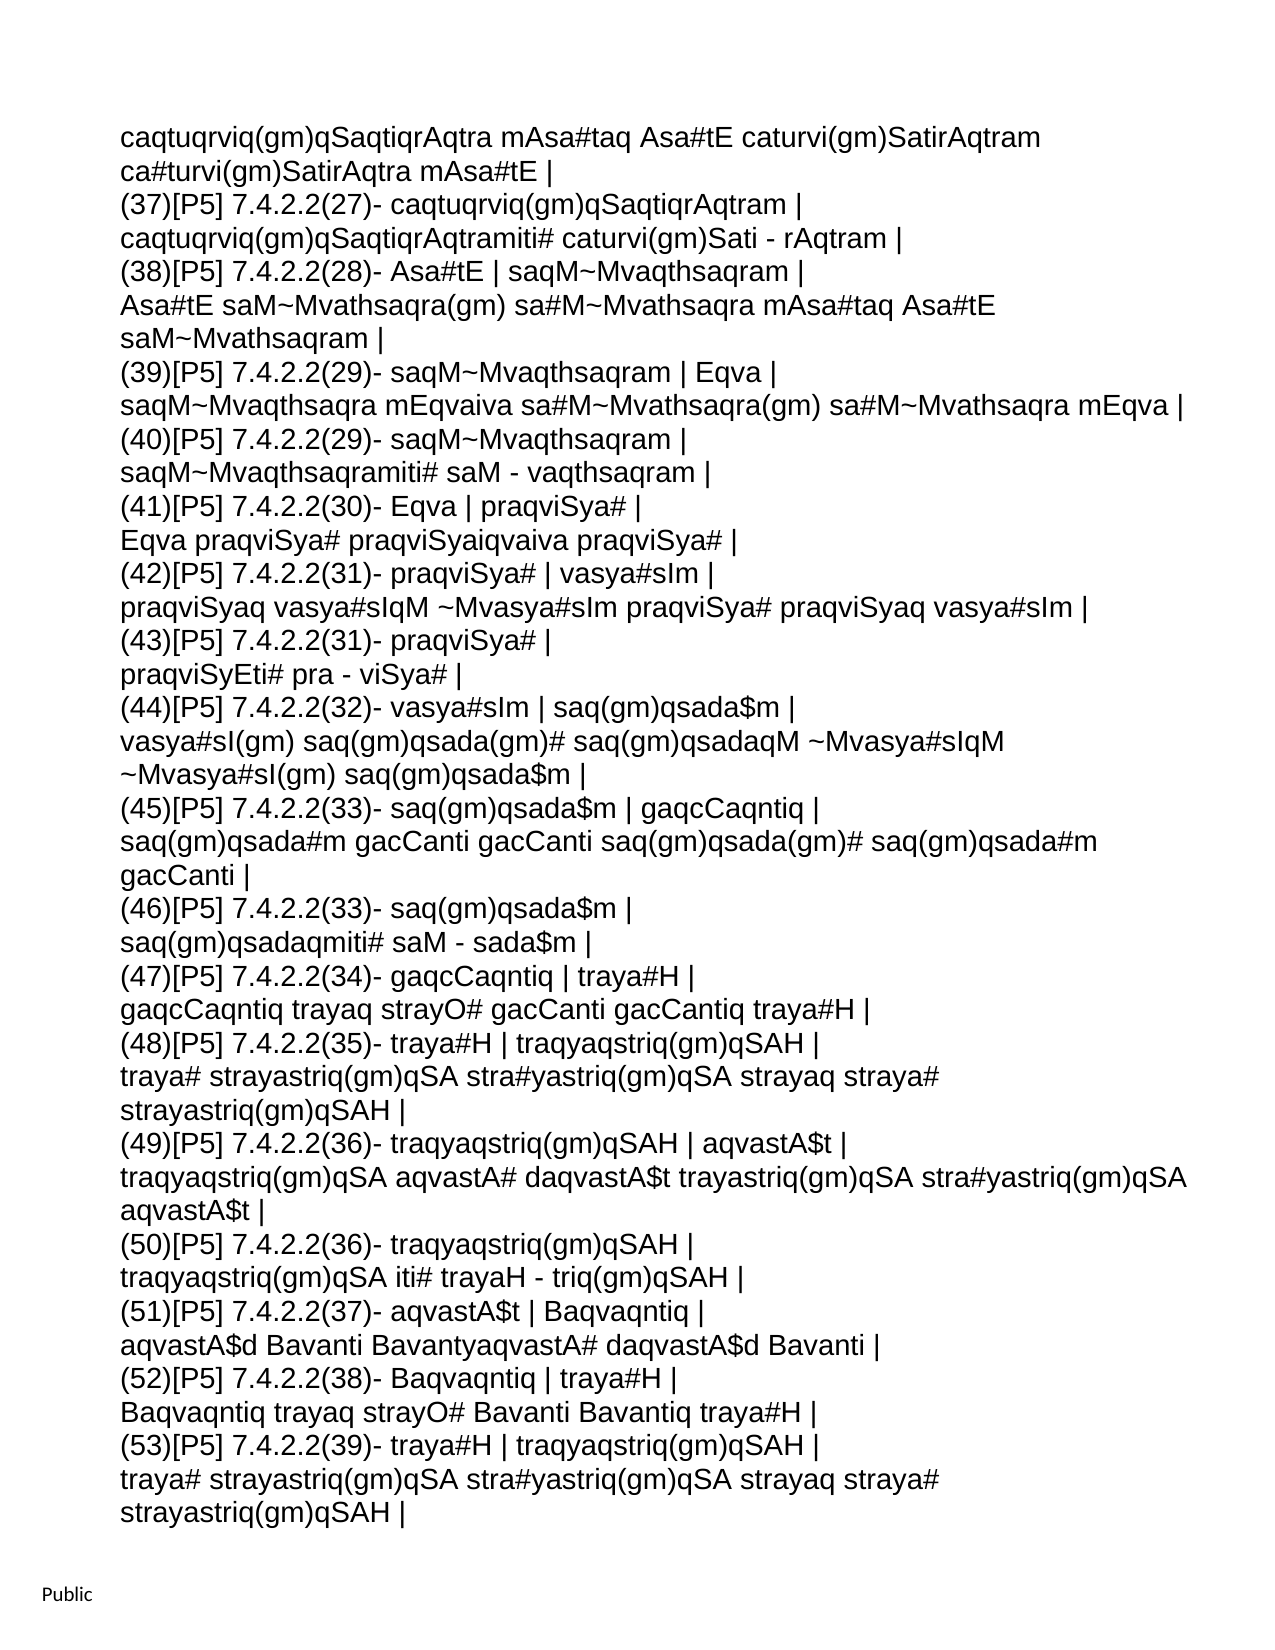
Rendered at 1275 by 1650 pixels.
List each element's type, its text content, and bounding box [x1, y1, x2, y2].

text saq(gm)qsada#m gacCanti gacCanti saq(gm)qsada(gm)# saq(gm)qsada#m gacCanti | [120, 824, 1200, 891]
text (41)[P5] 7.4.2.2(30)- Eqva | praqviSya# | [120, 489, 1200, 522]
text (40)[P5] 7.4.2.2(29)- saqM~Mvaqthsaqram | [120, 422, 1200, 455]
text traya# strayastriq(gm)qSA stra#yastriq(gm)qSA strayaq straya# strayastriq(gm)qSAH | [120, 1462, 1200, 1529]
text saqM~Mvaqthsaqramiti# saM - vaqthsaqram | [120, 455, 1200, 489]
text praqviSyEti# pra - viSya# | [120, 657, 1200, 690]
text (44)[P5] 7.4.2.2(32)- vasya#sIm | saq(gm)qsada$m | [120, 690, 1200, 724]
text (47)[P5] 7.4.2.2(34)- gaqcCaqntiq | traya#H | [120, 958, 1200, 992]
text (46)[P5] 7.4.2.2(33)- saq(gm)qsada$m | [120, 891, 1200, 925]
text traya# strayastriq(gm)qSA stra#yastriq(gm)qSA strayaq straya# strayastriq(gm)qSAH | [120, 1059, 1200, 1126]
text caqtuqrviq(gm)qSaqtiqrAqtramiti# caturvi(gm)Sati - rAqtram | [120, 221, 1200, 254]
text (50)[P5] 7.4.2.2(36)- traqyaqstriq(gm)qSAH | [120, 1227, 1200, 1260]
text gaqcCaqntiq trayaq strayO# gacCanti gacCantiq traya#H | [120, 992, 1200, 1026]
text (51)[P5] 7.4.2.2(37)- aqvastA$t | Baqvaqntiq | [120, 1294, 1200, 1327]
text traqyaqstriq(gm)qSA aqvastA# daqvastA$t trayastriq(gm)qSA stra#yastriq(gm)qSA aqvastA$t | [120, 1160, 1200, 1227]
text caqtuqrviq(gm)qSaqtiqrAqtra mAsa#taq Asa#tE caturvi(gm)SatirAqtram ca#turvi(gm)SatirAqtra mAsa#tE | [120, 120, 1200, 187]
text Eqva praqviSya# praqviSyaiqvaiva praqviSya# | [120, 522, 1200, 556]
text (37)[P5] 7.4.2.2(27)- caqtuqrviq(gm)qSaqtiqrAqtram | [120, 187, 1200, 221]
text (38)[P5] 7.4.2.2(28)- Asa#tE | saqM~Mvaqthsaqram | [120, 254, 1200, 288]
text Asa#tE saM~Mvathsaqra(gm) sa#M~Mvathsaqra mAsa#taq Asa#tE saM~Mvathsaqram | [120, 288, 1200, 355]
text (39)[P5] 7.4.2.2(29)- saqM~Mvaqthsaqram | Eqva | [120, 355, 1200, 388]
text (52)[P5] 7.4.2.2(38)- Baqvaqntiq | traya#H | [120, 1361, 1200, 1394]
text vasya#sI(gm) saq(gm)qsada(gm)# saq(gm)qsadaqM ~Mvasya#sIqM ~Mvasya#sI(gm) saq(gm)qsada$m | [120, 724, 1200, 791]
text saqM~Mvaqthsaqra mEqvaiva sa#M~Mvathsaqra(gm) sa#M~Mvathsaqra mEqva | [120, 388, 1200, 422]
text (45)[P5] 7.4.2.2(33)- saq(gm)qsada$m | gaqcCaqntiq | [120, 791, 1200, 824]
text praqviSyaq vasya#sIqM ~Mvasya#sIm praqviSya# praqviSyaq vasya#sIm | [120, 589, 1200, 623]
text aqvastA$d Bavanti BavantyaqvastA# daqvastA$d Bavanti | [120, 1327, 1200, 1361]
text (43)[P5] 7.4.2.2(31)- praqviSya# | [120, 623, 1200, 657]
text traqyaqstriq(gm)qSA iti# trayaH - triq(gm)qSAH | [120, 1260, 1200, 1294]
text Baqvaqntiq trayaq strayO# Bavanti Bavantiq traya#H | [120, 1394, 1200, 1428]
text saq(gm)qsadaqmiti# saM - sada$m | [120, 925, 1200, 958]
text (48)[P5] 7.4.2.2(35)- traya#H | traqyaqstriq(gm)qSAH | [120, 1026, 1200, 1059]
text (53)[P5] 7.4.2.2(39)- traya#H | traqyaqstriq(gm)qSAH | [120, 1428, 1200, 1462]
text (42)[P5] 7.4.2.2(31)- praqviSya# | vasya#sIm | [120, 556, 1200, 589]
text (49)[P5] 7.4.2.2(36)- traqyaqstriq(gm)qSAH | aqvastA$t | [120, 1126, 1200, 1160]
